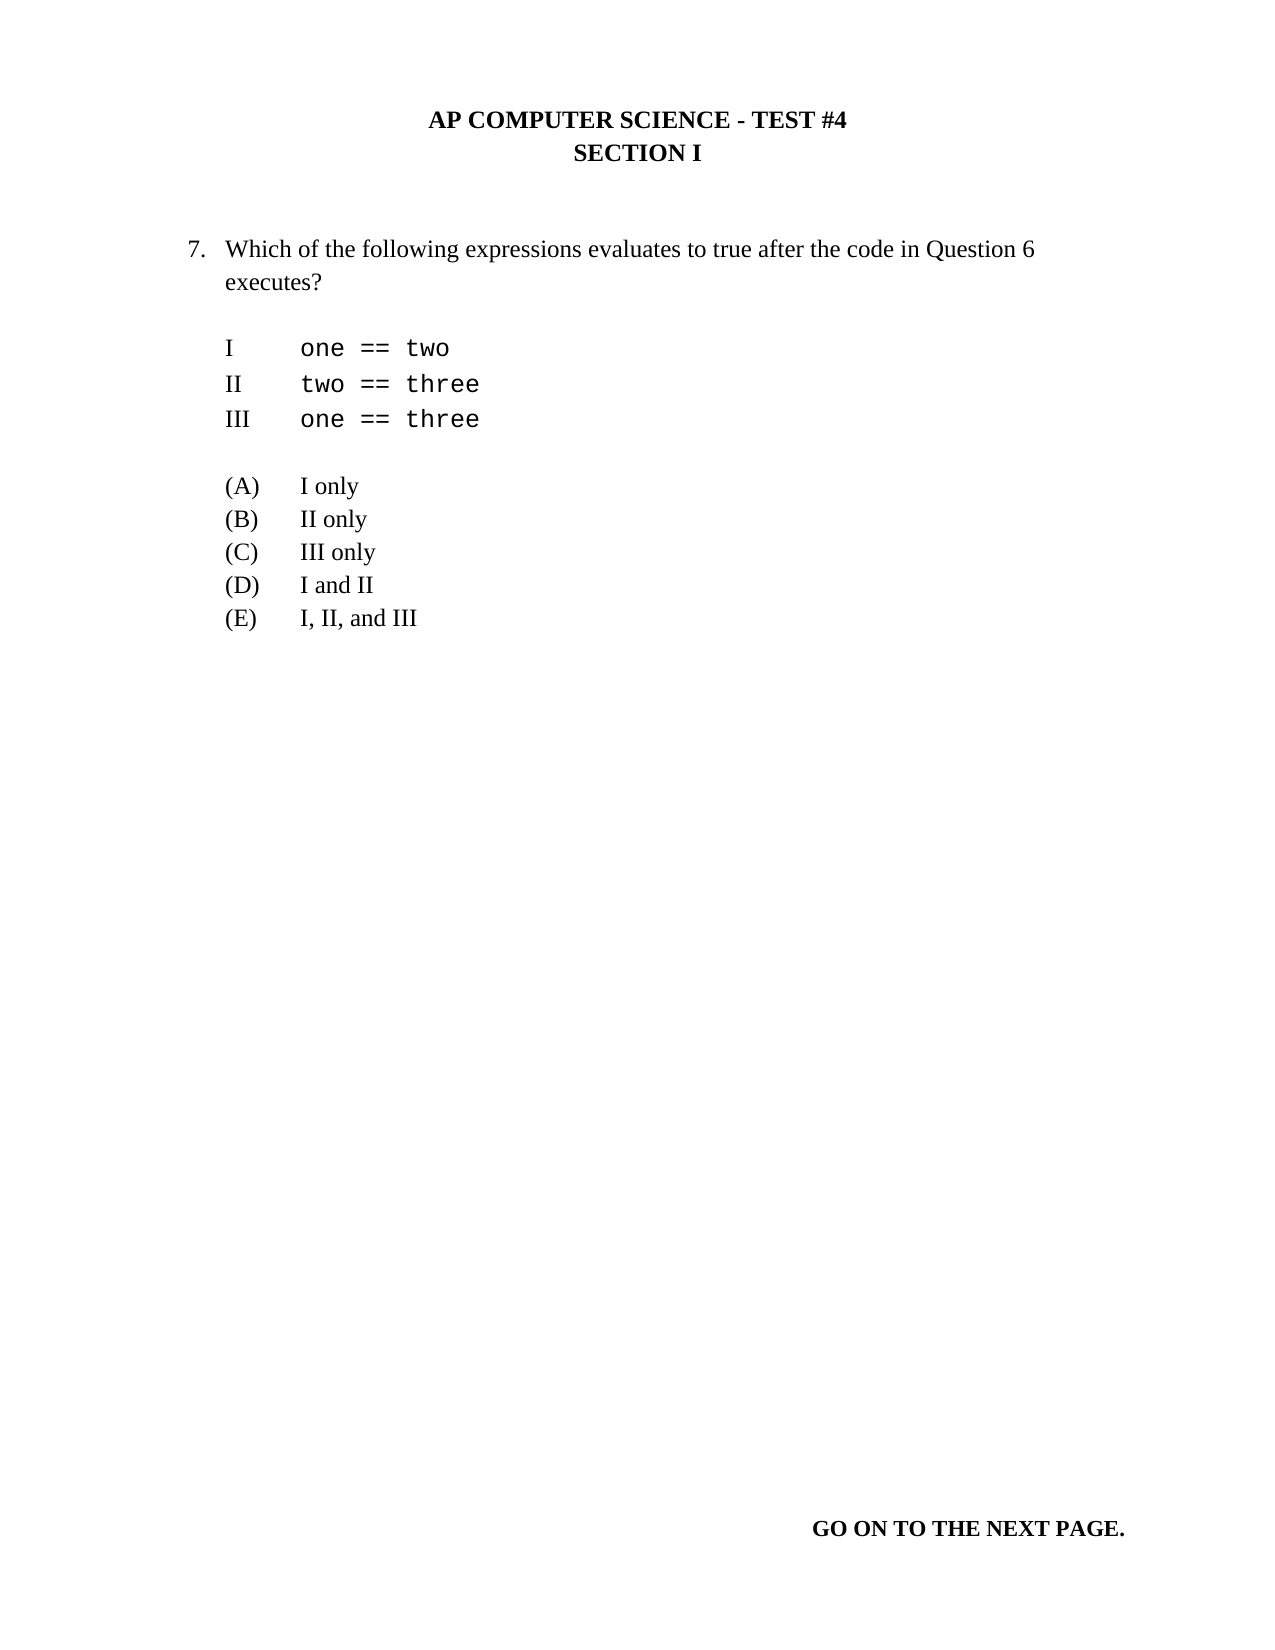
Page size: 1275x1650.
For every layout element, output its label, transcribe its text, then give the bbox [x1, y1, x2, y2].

list Which of the following expressions evaluates to true after the code in Question 6 executes? I one == two II two == three III one == three (A) I only (B) II only (C) III only (D) I and II (E) I, II, and III [187, 234, 1125, 728]
